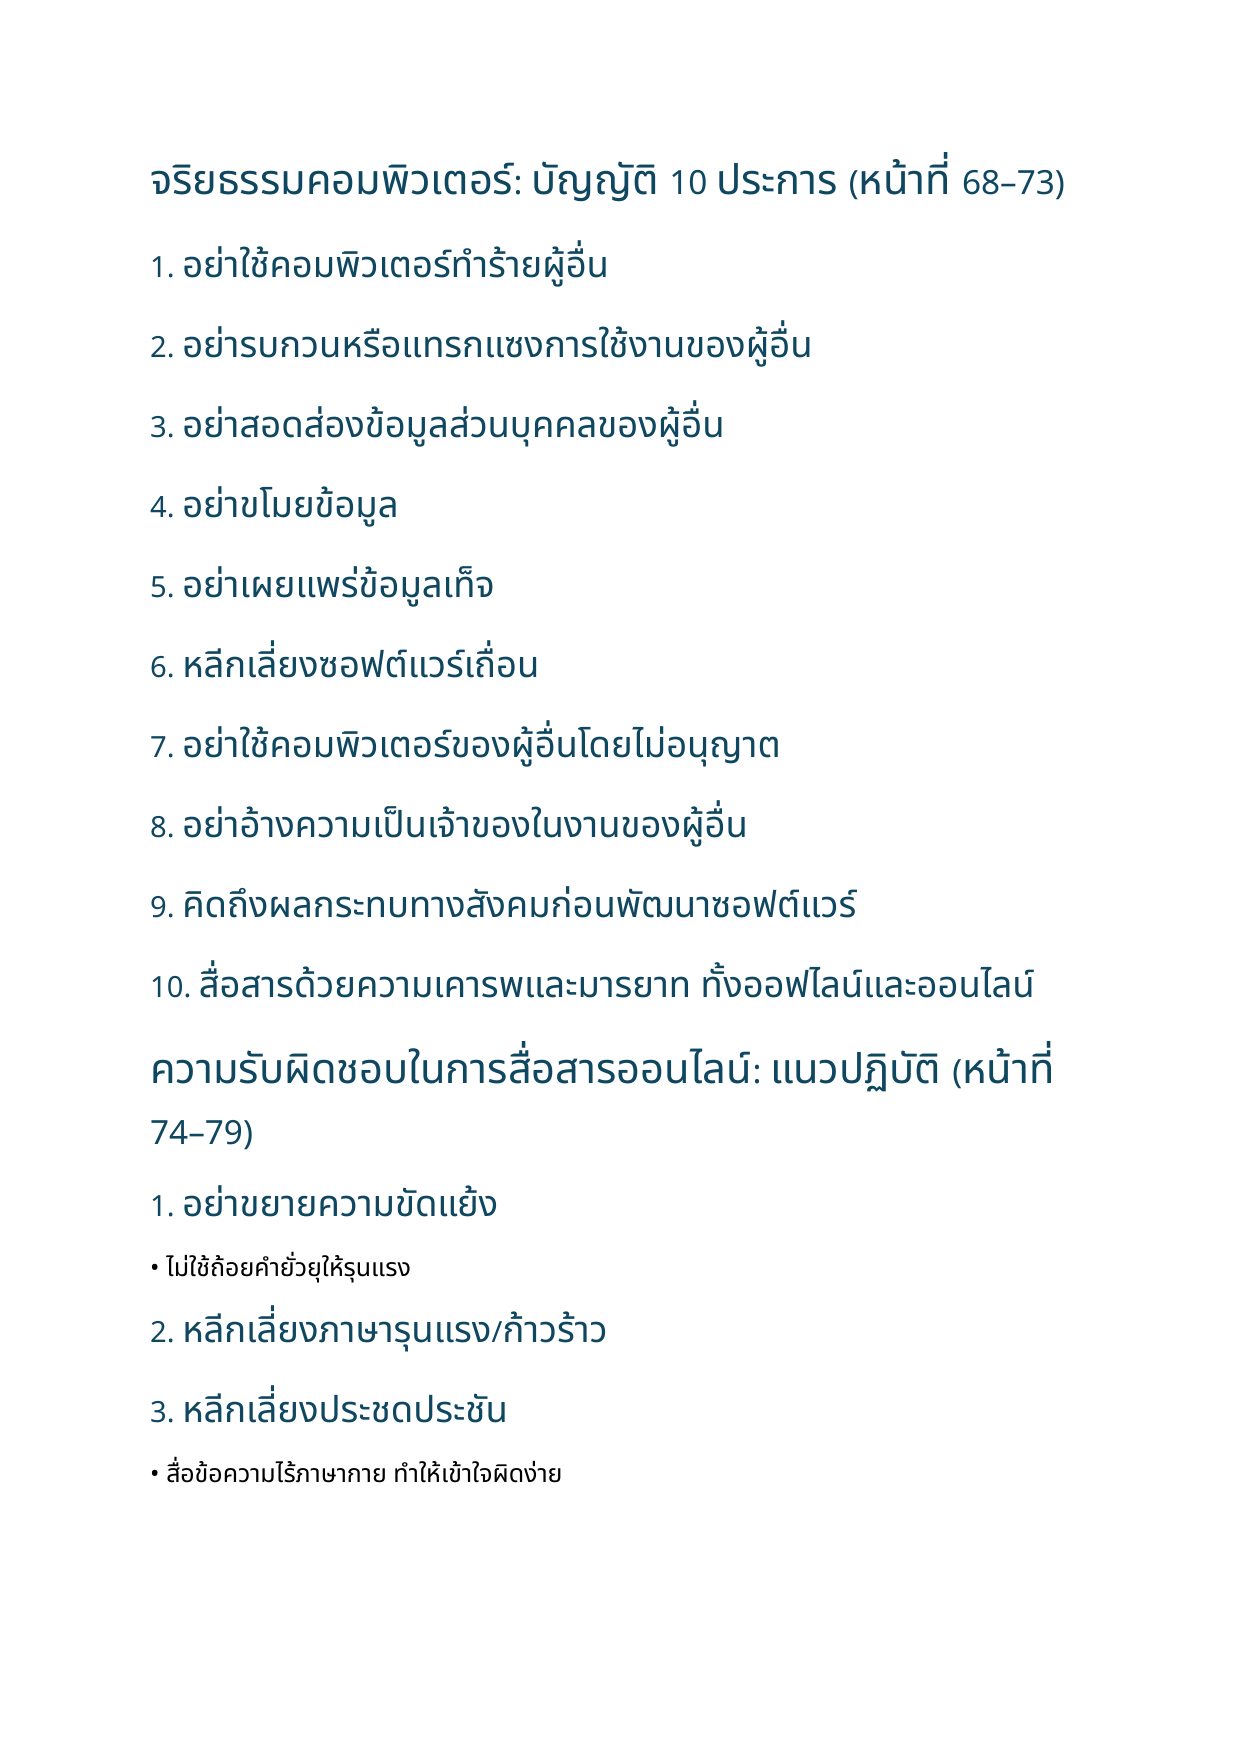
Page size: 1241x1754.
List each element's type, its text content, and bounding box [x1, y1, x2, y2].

subtitle 2. หลีกเลี่ยงภาษารุนแรง/ก้าวร้าว [150, 1304, 1090, 1359]
subtitle 6. หลีกเลี่ยงซอฟต์แวร์เถื่อน [150, 639, 1090, 694]
subtitle 10. สื่อสารด้วยความเคารพและมารยาท ทั้งออฟไลน์และออนไลน์ [150, 959, 1090, 1014]
text • ไม่ใช้ถ้อยคำยั่วยุให้รุนแรง [150, 1249, 1090, 1287]
subtitle 8. อย่าอ้างความเป็นเจ้าของในงานของผู้อื่น [150, 799, 1090, 854]
subtitle จริยธรรมคอมพิวเตอร์: บัญญัติ 10 ประการ (หน้าที่ 68–73) [150, 150, 1090, 213]
subtitle 1. อย่าใช้คอมพิวเตอร์ทำร้ายผู้อื่น [150, 239, 1090, 294]
subtitle 4. อย่าขโมยข้อมูล [150, 479, 1090, 534]
subtitle 2. อย่ารบกวนหรือแทรกแซงการใช้งานของผู้อื่น [150, 319, 1090, 374]
subtitle 5. อย่าเผยแพร่ข้อมูลเท็จ [150, 559, 1090, 614]
subtitle 3. อย่าสอดส่องข้อมูลส่วนบุคคลของผู้อื่น [150, 399, 1090, 454]
subtitle ความรับผิดชอบในการสื่อสารออนไลน์: แนวปฏิบัติ (หน้าที่ 74–79) [150, 1039, 1090, 1154]
subtitle 9. คิดถึงผลกระทบทางสังคมก่อนพัฒนาซอฟต์แวร์ [150, 879, 1090, 934]
subtitle 3. หลีกเลี่ยงประชดประชัน [150, 1384, 1090, 1439]
subtitle 7. อย่าใช้คอมพิวเตอร์ของผู้อื่นโดยไม่อนุญาต [150, 719, 1090, 774]
subtitle 1. อย่าขยายความขัดแย้ง [150, 1177, 1090, 1233]
text • สื่อข้อความไร้ภาษากาย ทำให้เข้าใจผิดง่าย [150, 1456, 1090, 1493]
